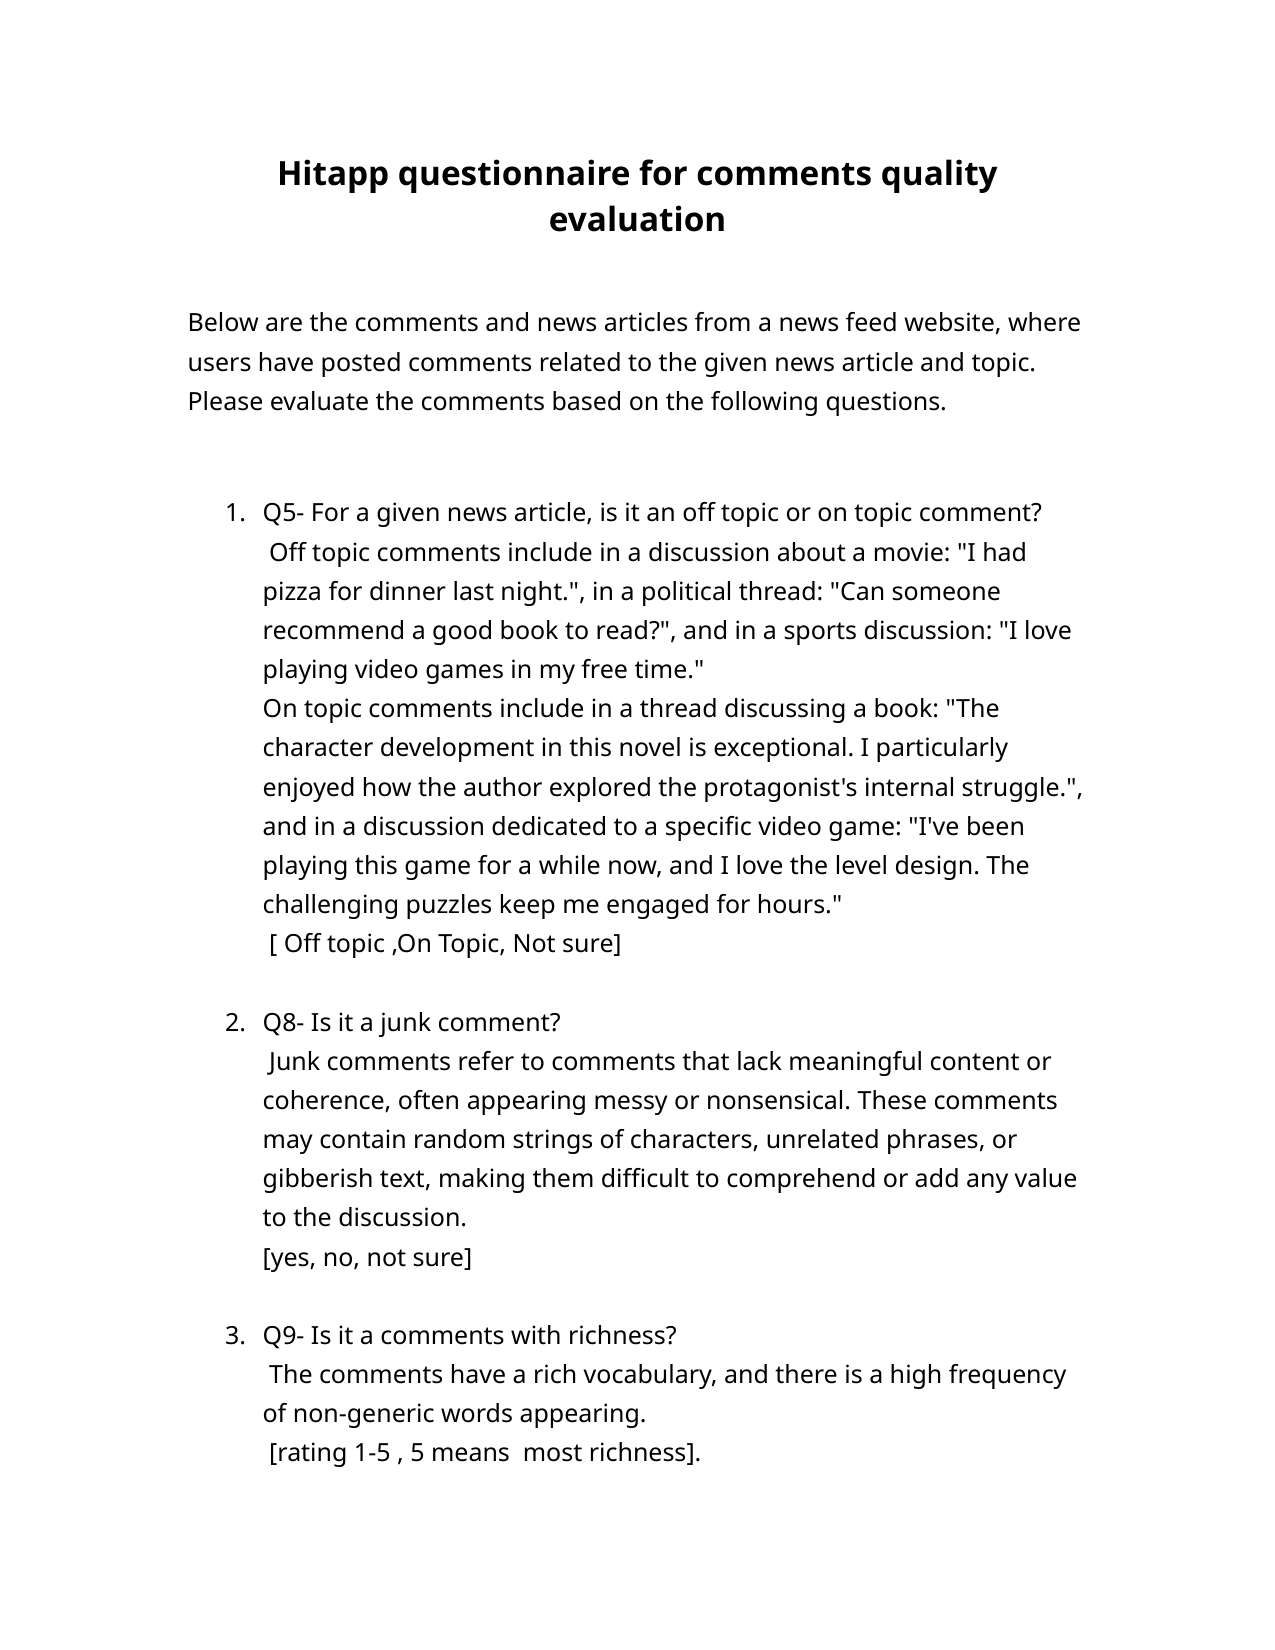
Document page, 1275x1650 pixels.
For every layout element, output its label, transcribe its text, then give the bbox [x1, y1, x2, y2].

list Junk comments refer to comments that lack meaningful content or coherence, often appearing messy or nonsensical. These comments may contain random strings of characters, unrelated phrases, or gibberish text, making them difficult to comprehend or add any value to the discussion. [262, 1043, 1087, 1234]
list Off topic comments include in a discussion about a movie: "I had pizza for dinner last night.", in a political thread: "Can someone recommend a good book to read?", and in a sports discussion: "I love playing video games in my free time." [262, 534, 1087, 686]
list [rating 1-5 , 5 means most richness]. [262, 1435, 1087, 1469]
title Hitapp questionnaire for comments quality evaluation [187, 150, 1087, 241]
list [yes, no, not sure] [262, 1239, 1087, 1273]
list [ Off topic ,On Topic, Not sure] [262, 926, 1087, 960]
list On topic comments include in a thread discussing a book: "The character development in this novel is exceptional. I particularly enjoyed how the author explored the protagonist's internal struggle.", and in a discussion dedicated to a specific video game: "I've been playing this game for a while now, and I love the level design. The challenging puzzles keep me engaged for hours." [262, 691, 1087, 921]
list The comments have a rich vocabulary, and there is a high frequency of non-generic words appearing. [262, 1357, 1087, 1430]
list Q5- For a given news article, is it an off topic or on topic comment? [225, 495, 1087, 529]
list Q8- Is it a junk comment? [225, 1004, 1087, 1038]
text Below are the comments and news articles from a news feed website, where users have posted comments related to the given news article and topic. Please evaluate the comments based on the following questions. [187, 305, 1087, 417]
list Q9- Is it a comments with richness? [225, 1317, 1087, 1352]
